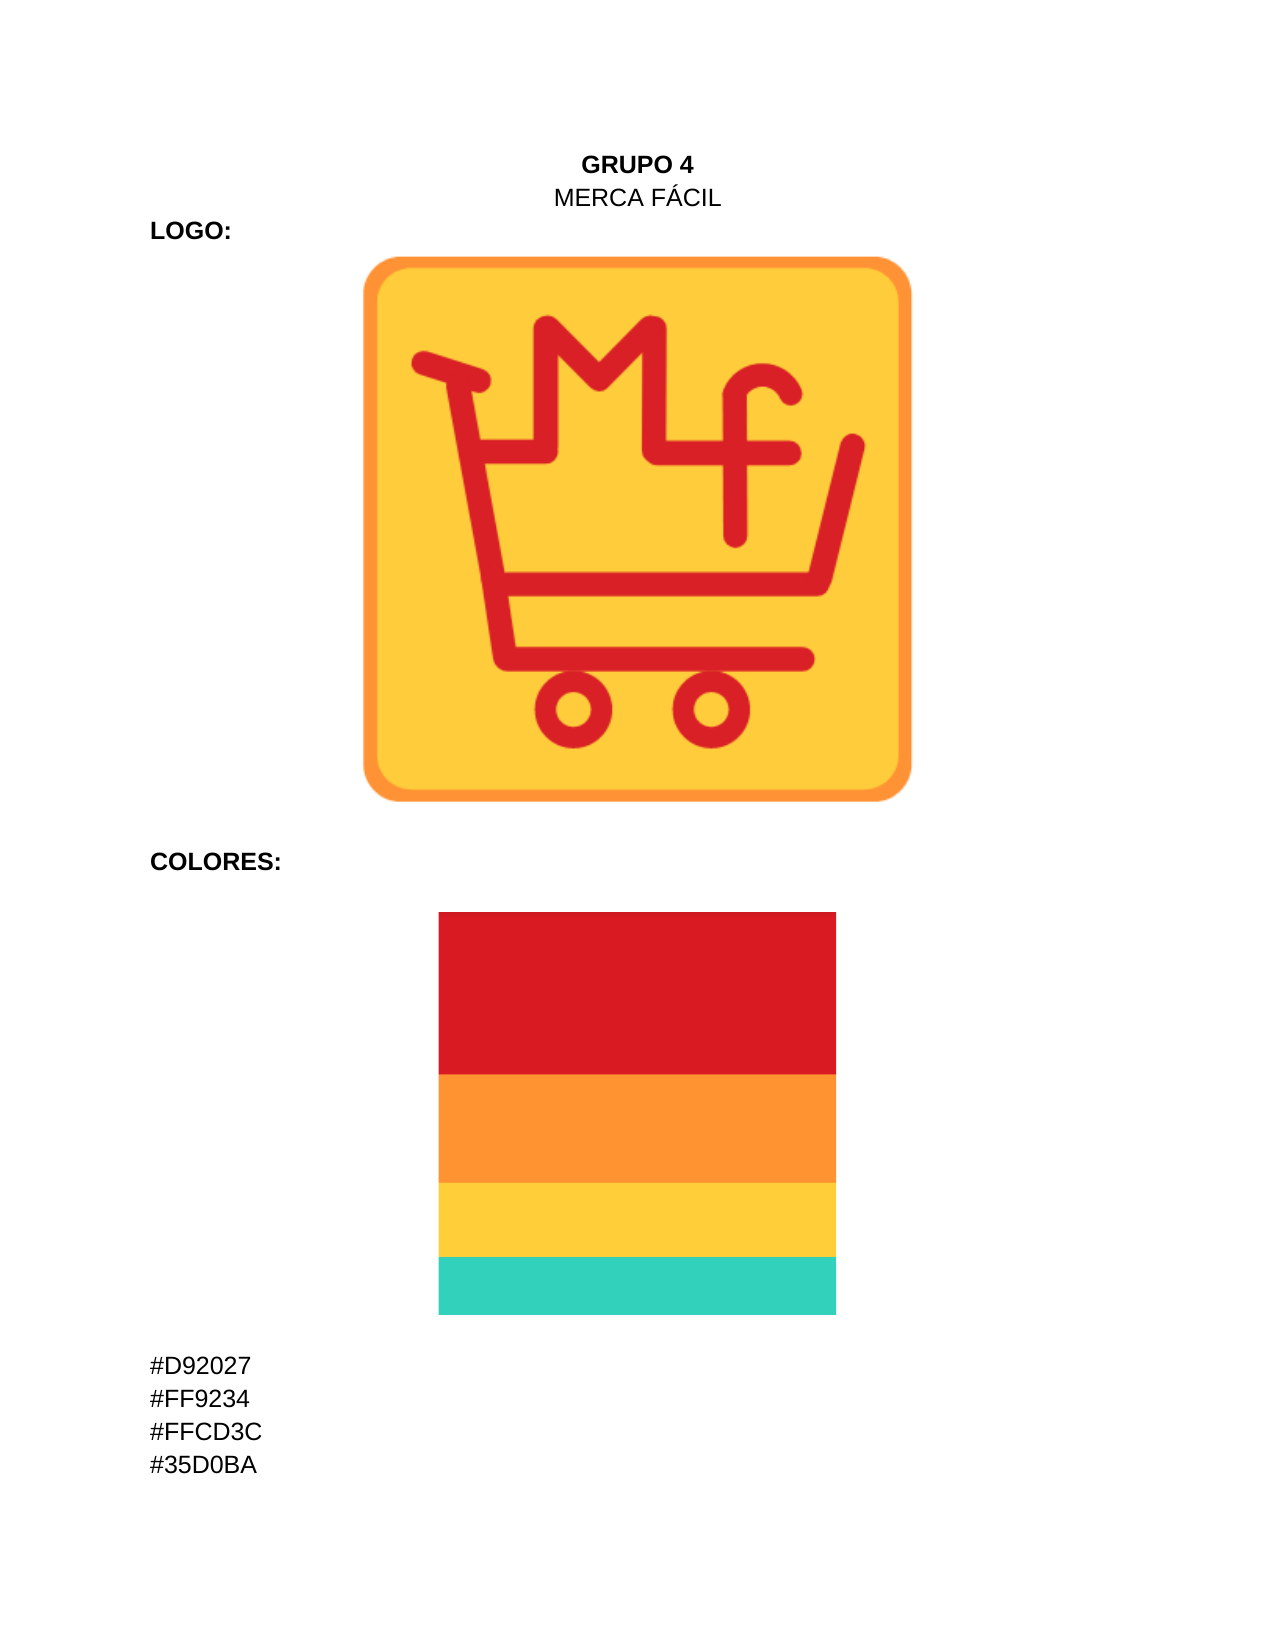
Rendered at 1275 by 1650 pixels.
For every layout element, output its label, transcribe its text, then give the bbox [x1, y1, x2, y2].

picture [438, 912, 837, 1315]
text COLORES: [150, 847, 1125, 876]
text #D92027 [150, 1351, 1125, 1380]
text #FFCD3C [150, 1417, 1125, 1446]
text LOGO: [150, 216, 1125, 245]
text #FF9234 [150, 1384, 1125, 1413]
text MERCA FÁCIL [150, 183, 1125, 212]
picture [246, 249, 1029, 811]
text GRUPO 4 [150, 150, 1125, 179]
text #35D0BA [150, 1450, 1125, 1479]
